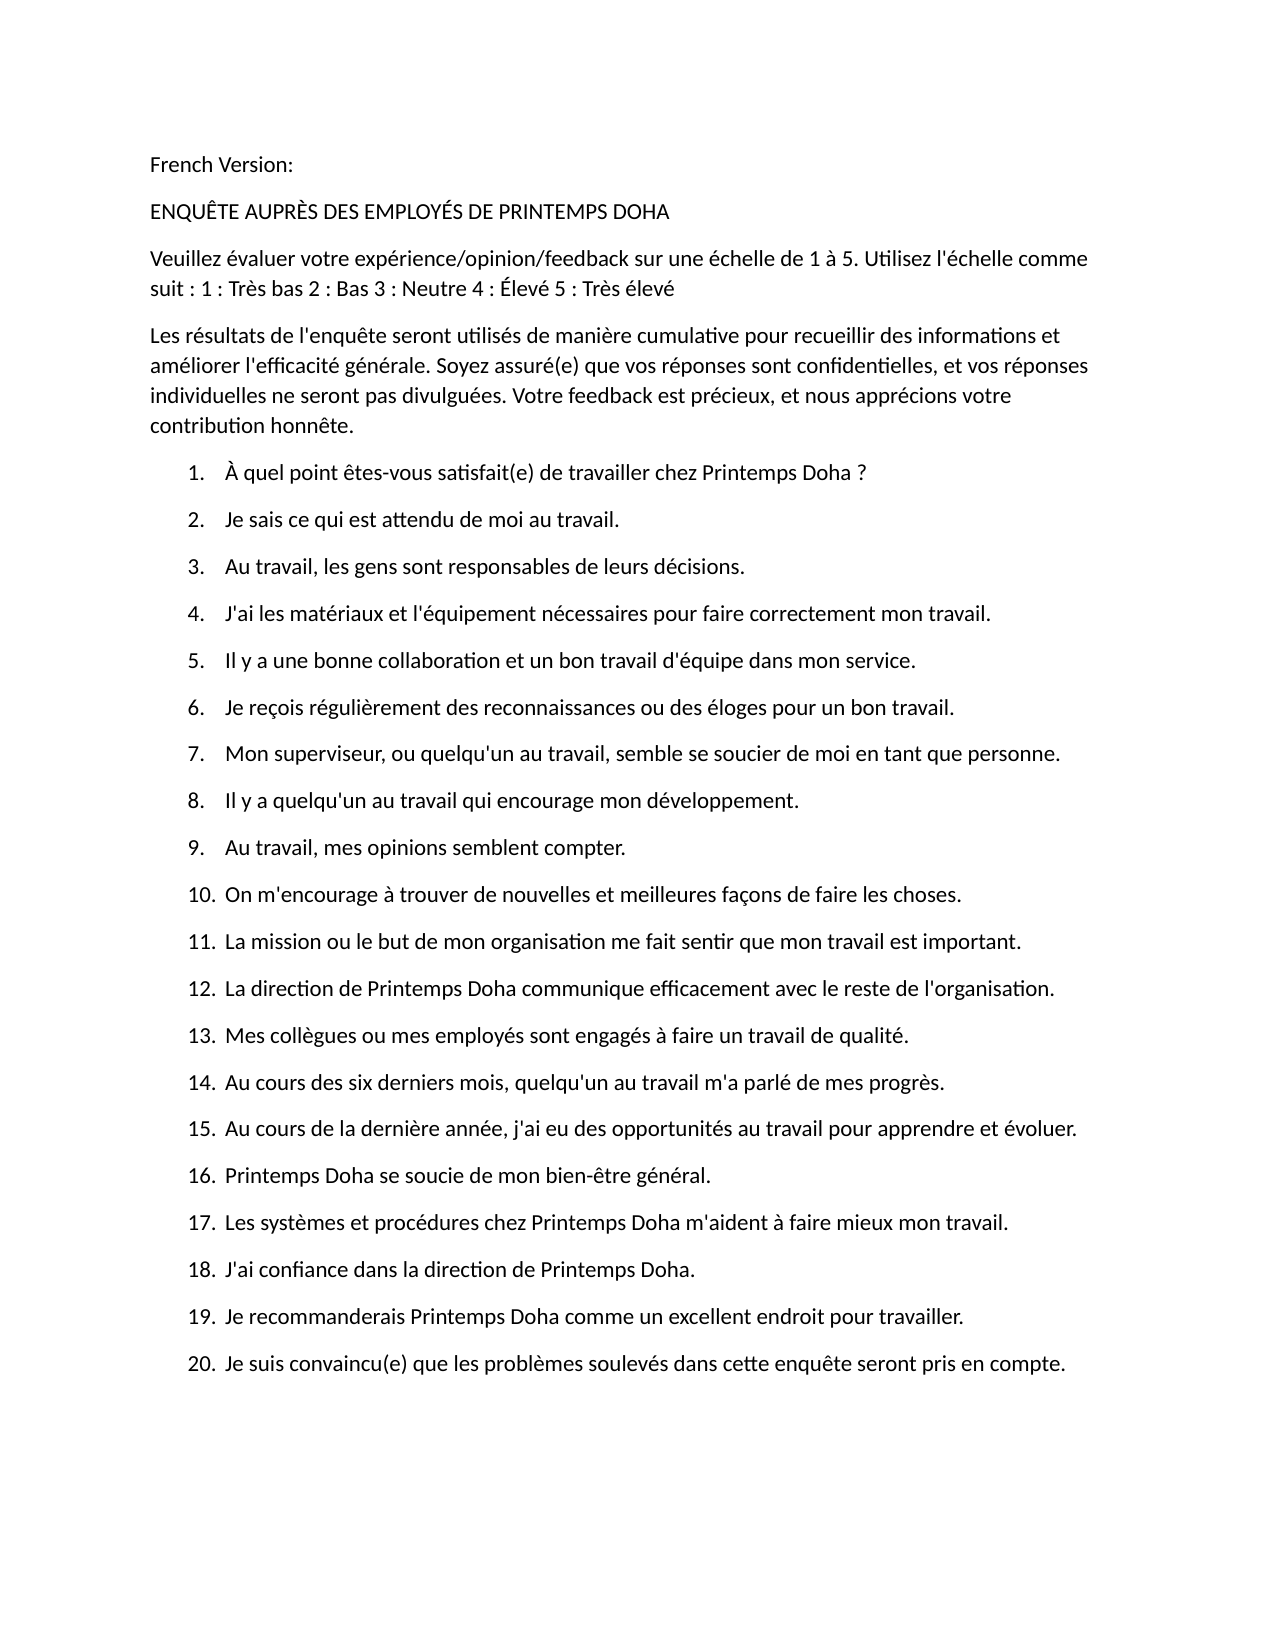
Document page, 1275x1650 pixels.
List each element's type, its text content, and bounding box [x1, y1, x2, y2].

list J'ai les matériaux et l'équipement nécessaires pour faire correctement mon travail. [187, 599, 1125, 627]
list La direction de Printemps Doha communique efficacement avec le reste de l'organisation. [187, 974, 1125, 1002]
list Printemps Doha se soucie de mon bien-être général. [187, 1161, 1125, 1189]
list J'ai confiance dans la direction de Printemps Doha. [187, 1255, 1125, 1283]
text Les résultats de l'enquête seront utilisés de manière cumulative pour recueillir des informations et améliorer l'efficacité générale. Soyez assuré(e) que vos réponses sont confidentielles, et vos réponses individuelles ne seront pas divulguées. Votre feedback est précieux, et nous apprécions votre contribution honnête. [150, 321, 1125, 439]
list Je recommanderais Printemps Doha comme un excellent endroit pour travailler. [187, 1302, 1125, 1330]
list Je suis convaincu(e) que les problèmes soulevés dans cette enquête seront pris en compte. [187, 1349, 1125, 1377]
text French Version: [150, 150, 1125, 178]
list Au travail, les gens sont responsables de leurs décisions. [187, 552, 1125, 580]
list On m'encourage à trouver de nouvelles et meilleures façons de faire les choses. [187, 880, 1125, 908]
list La mission ou le but de mon organisation me fait sentir que mon travail est important. [187, 927, 1125, 955]
list Mon superviseur, ou quelqu'un au travail, semble se soucier de moi en tant que personne. [187, 739, 1125, 768]
list Au cours des six derniers mois, quelqu'un au travail m'a parlé de mes progrès. [187, 1068, 1125, 1096]
list Je sais ce qui est attendu de moi au travail. [187, 505, 1125, 533]
list Mes collègues ou mes employés sont engagés à faire un travail de qualité. [187, 1021, 1125, 1049]
list À quel point êtes-vous satisfait(e) de travailler chez Printemps Doha ? [187, 458, 1125, 486]
list Au cours de la dernière année, j'ai eu des opportunités au travail pour apprendre et évoluer. [187, 1114, 1125, 1143]
list Je reçois régulièrement des reconnaissances ou des éloges pour un bon travail. [187, 693, 1125, 721]
list Il y a une bonne collaboration et un bon travail d'équipe dans mon service. [187, 646, 1125, 674]
list Au travail, mes opinions semblent compter. [187, 833, 1125, 861]
list Les systèmes et procédures chez Printemps Doha m'aident à faire mieux mon travail. [187, 1208, 1125, 1236]
list Il y a quelqu'un au travail qui encourage mon développement. [187, 786, 1125, 814]
text ENQUÊTE AUPRÈS DES EMPLOYÉS DE PRINTEMPS DOHA [150, 197, 1125, 225]
text Veuillez évaluer votre expérience/opinion/feedback sur une échelle de 1 à 5. Utilisez l'échelle comme suit : 1 : Très bas 2 : Bas 3 : Neutre 4 : Élevé 5 : Très élevé [150, 244, 1125, 302]
